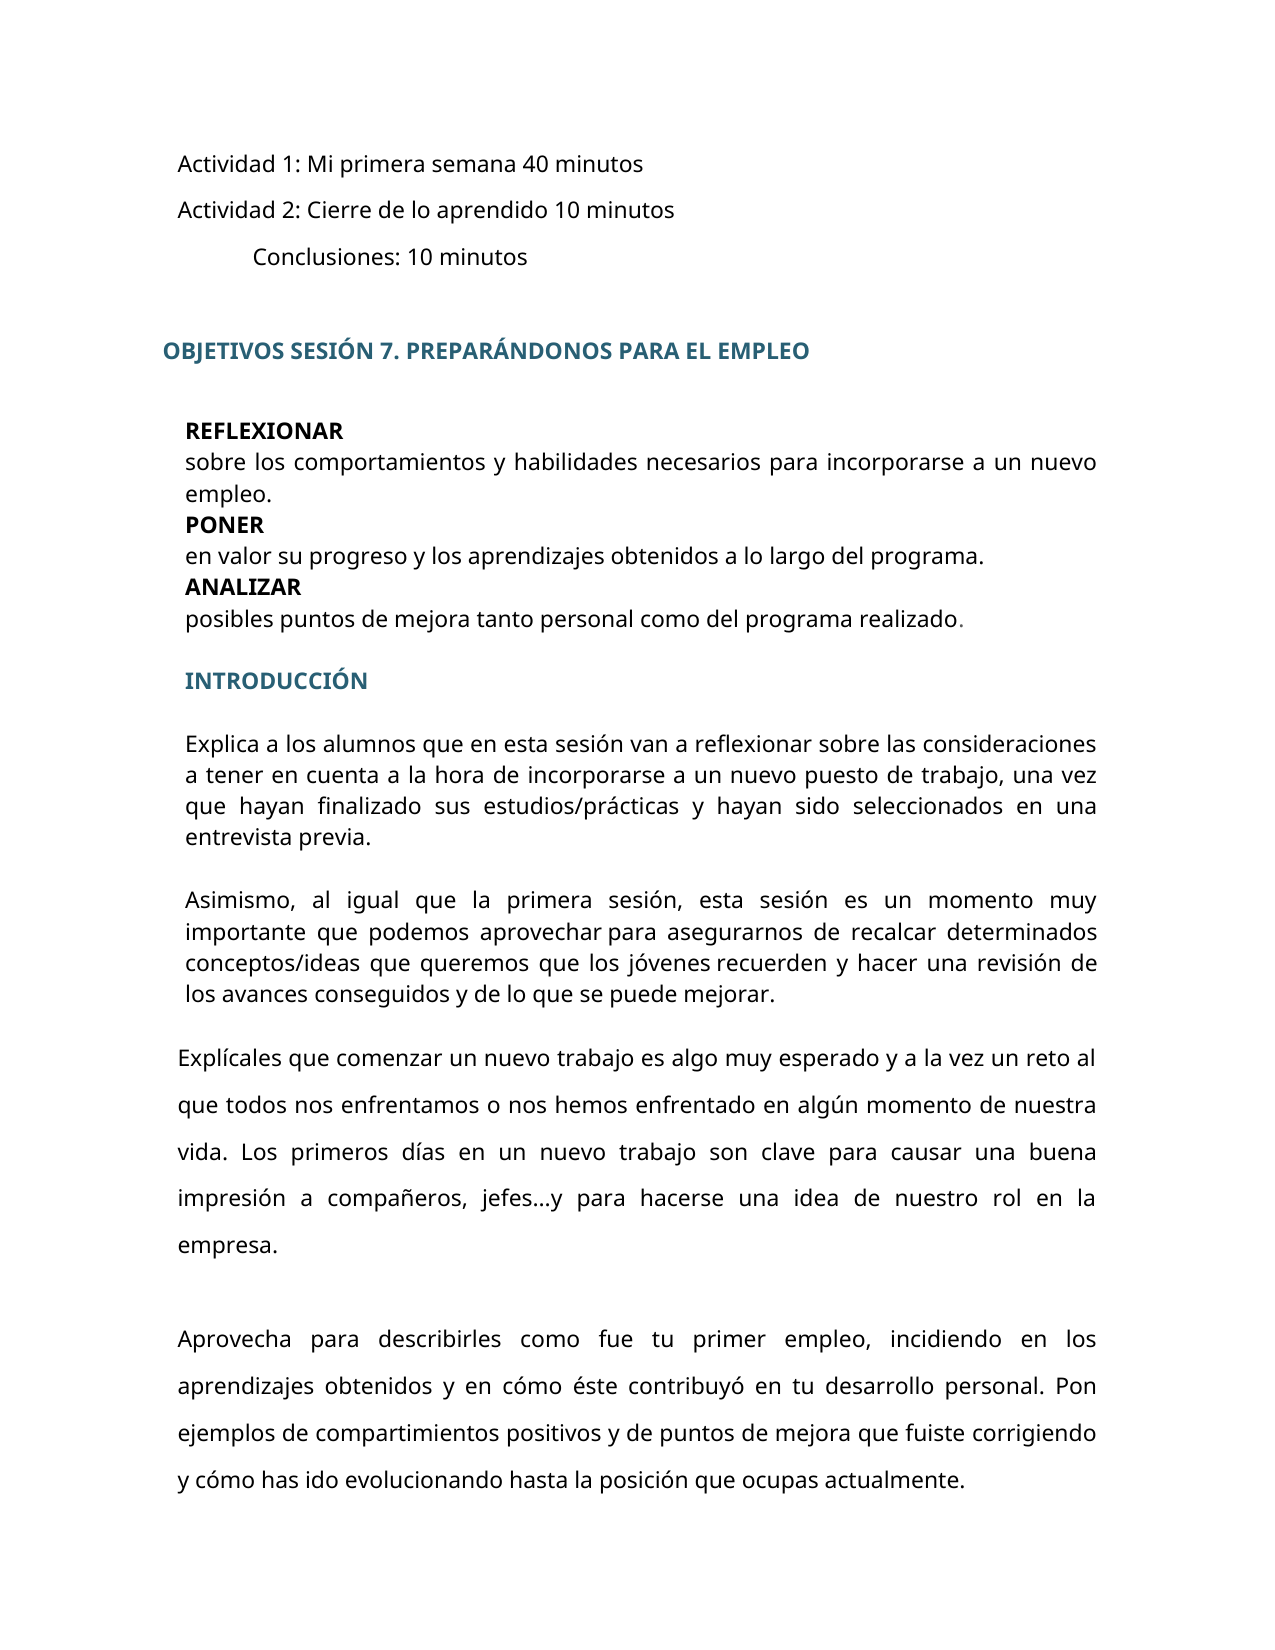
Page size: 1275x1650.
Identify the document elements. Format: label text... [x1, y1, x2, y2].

list Conclusiones: 10 minutos [252, 241, 1098, 273]
text en valor su progreso y los aprendizajes obtenidos a lo largo del programa. [185, 540, 1098, 571]
text Explica a los alumnos que en esta sesión van a reflexionar sobre las consideraciones a tener en cuenta a la hora de incorporarse a un nuevo puesto de trabajo, una vez que hayan finalizado sus estudios/prácticas y hayan sido seleccionados en una entrevista previa. [185, 728, 1098, 853]
text OBJETIVOS SESIÓN 7. PREPARÁNDONOS PARA EL EMPLEO [162, 335, 1098, 366]
text sobre los comportamientos y habilidades necesarios para incorporarse a un nuevo empleo. [185, 446, 1098, 509]
text Explícales que comenzar un nuevo trabajo es algo muy esperado y a la vez un reto al que todos nos enfrentamos o nos hemos enfrentado en algún momento de nuestra vida. Los primeros días en un nuevo trabajo son clave para causar una buena impresión a compañeros, jefes…y para hacerse una idea de nuestro rol en la empresa. [177, 1042, 1098, 1260]
text posibles puntos de mejora tanto personal como del programa realizado. [185, 603, 1098, 634]
text PONER [185, 509, 1098, 540]
text Asimismo, al igual que la primera sesión, esta sesión es un momento muy importante que podemos aprovechar para asegurarnos de recalcar determinados conceptos/ideas que queremos que los jóvenes recuerden y hacer una revisión de los avances conseguidos y de lo que se puede mejorar. [185, 884, 1098, 1009]
text Aprovecha para describirles como fue tu primer empleo, incidiendo en los aprendizajes obtenidos y en cómo éste contribuyó en tu desarrollo personal. Pon ejemplos de compartimientos positivos y de puntos de mejora que fuiste corrigiendo y cómo has ido evolucionando hasta la posición que ocupas actualmente. [177, 1323, 1098, 1495]
text ANALIZAR [185, 571, 1098, 603]
text REFLEXIONAR [185, 415, 1098, 446]
text INTRODUCCIÓN [185, 665, 1098, 696]
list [177, 148, 1098, 226]
